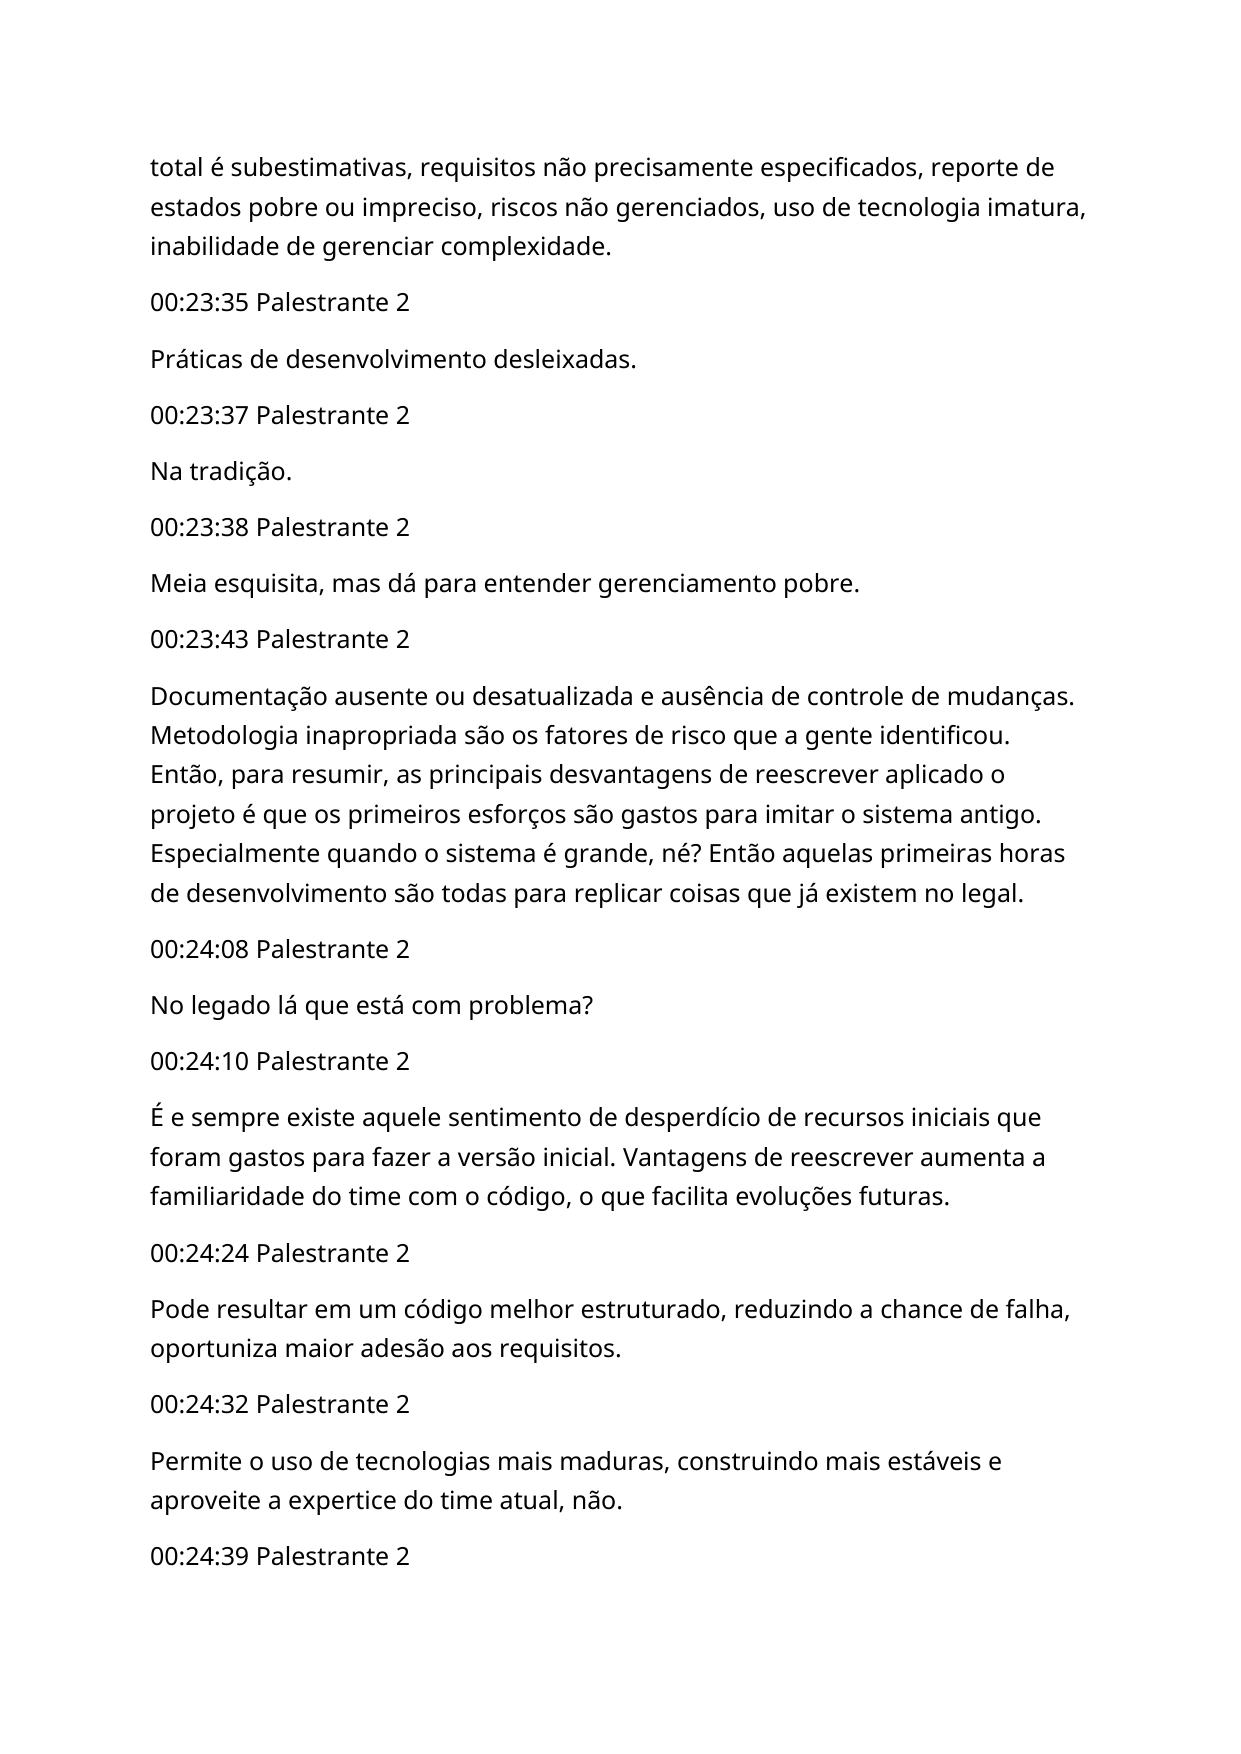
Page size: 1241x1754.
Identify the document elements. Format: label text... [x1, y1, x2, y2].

text Pode resultar em um código melhor estruturado, reduzindo a chance de falha, oportuniza maior adesão aos requisitos. [150, 1291, 1090, 1365]
text 00:23:43 Palestrante 2 [150, 622, 1090, 656]
text 00:23:37 Palestrante 2 [150, 397, 1090, 431]
text 00:23:38 Palestrante 2 [150, 510, 1090, 544]
text Meia esquisita, mas dá para entender gerenciamento pobre. [150, 566, 1090, 600]
text 00:23:35 Palestrante 2 [150, 285, 1090, 319]
text 00:24:39 Palestrante 2 [150, 1539, 1090, 1573]
text 00:24:10 Palestrante 2 [150, 1044, 1090, 1078]
text 00:24:08 Palestrante 2 [150, 932, 1090, 966]
text 00:24:32 Palestrante 2 [150, 1387, 1090, 1421]
text 00:24:24 Palestrante 2 [150, 1235, 1090, 1269]
text Práticas de desenvolvimento desleixadas. [150, 341, 1090, 375]
text No legado lá que está com problema? [150, 988, 1090, 1022]
text É e sempre existe aquele sentimento de desperdício de recursos iniciais que foram gastos para fazer a versão inicial. Vantagens de reescrever aumenta a familiaridade do time com o código, o que facilita evoluções futuras. [150, 1100, 1090, 1213]
text Permite o uso de tecnologias mais maduras, construindo mais estáveis e aproveite a expertice do time atual, não. [150, 1443, 1090, 1517]
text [150, 150, 1090, 263]
text Documentação ausente ou desatualizada e ausência de controle de mudanças. Metodologia inapropriada são os fatores de risco que a gente identificou. Então, para resumir, as principais desvantagens de reescrever aplicado o projeto é que os primeiros esforços são gastos para imitar o sistema antigo. Especialmente quando o sistema é grande, né? Então aquelas primeiras horas de desenvolvimento são todas para replicar coisas que já existem no legal. [150, 678, 1090, 909]
text Na tradição. [150, 453, 1090, 488]
